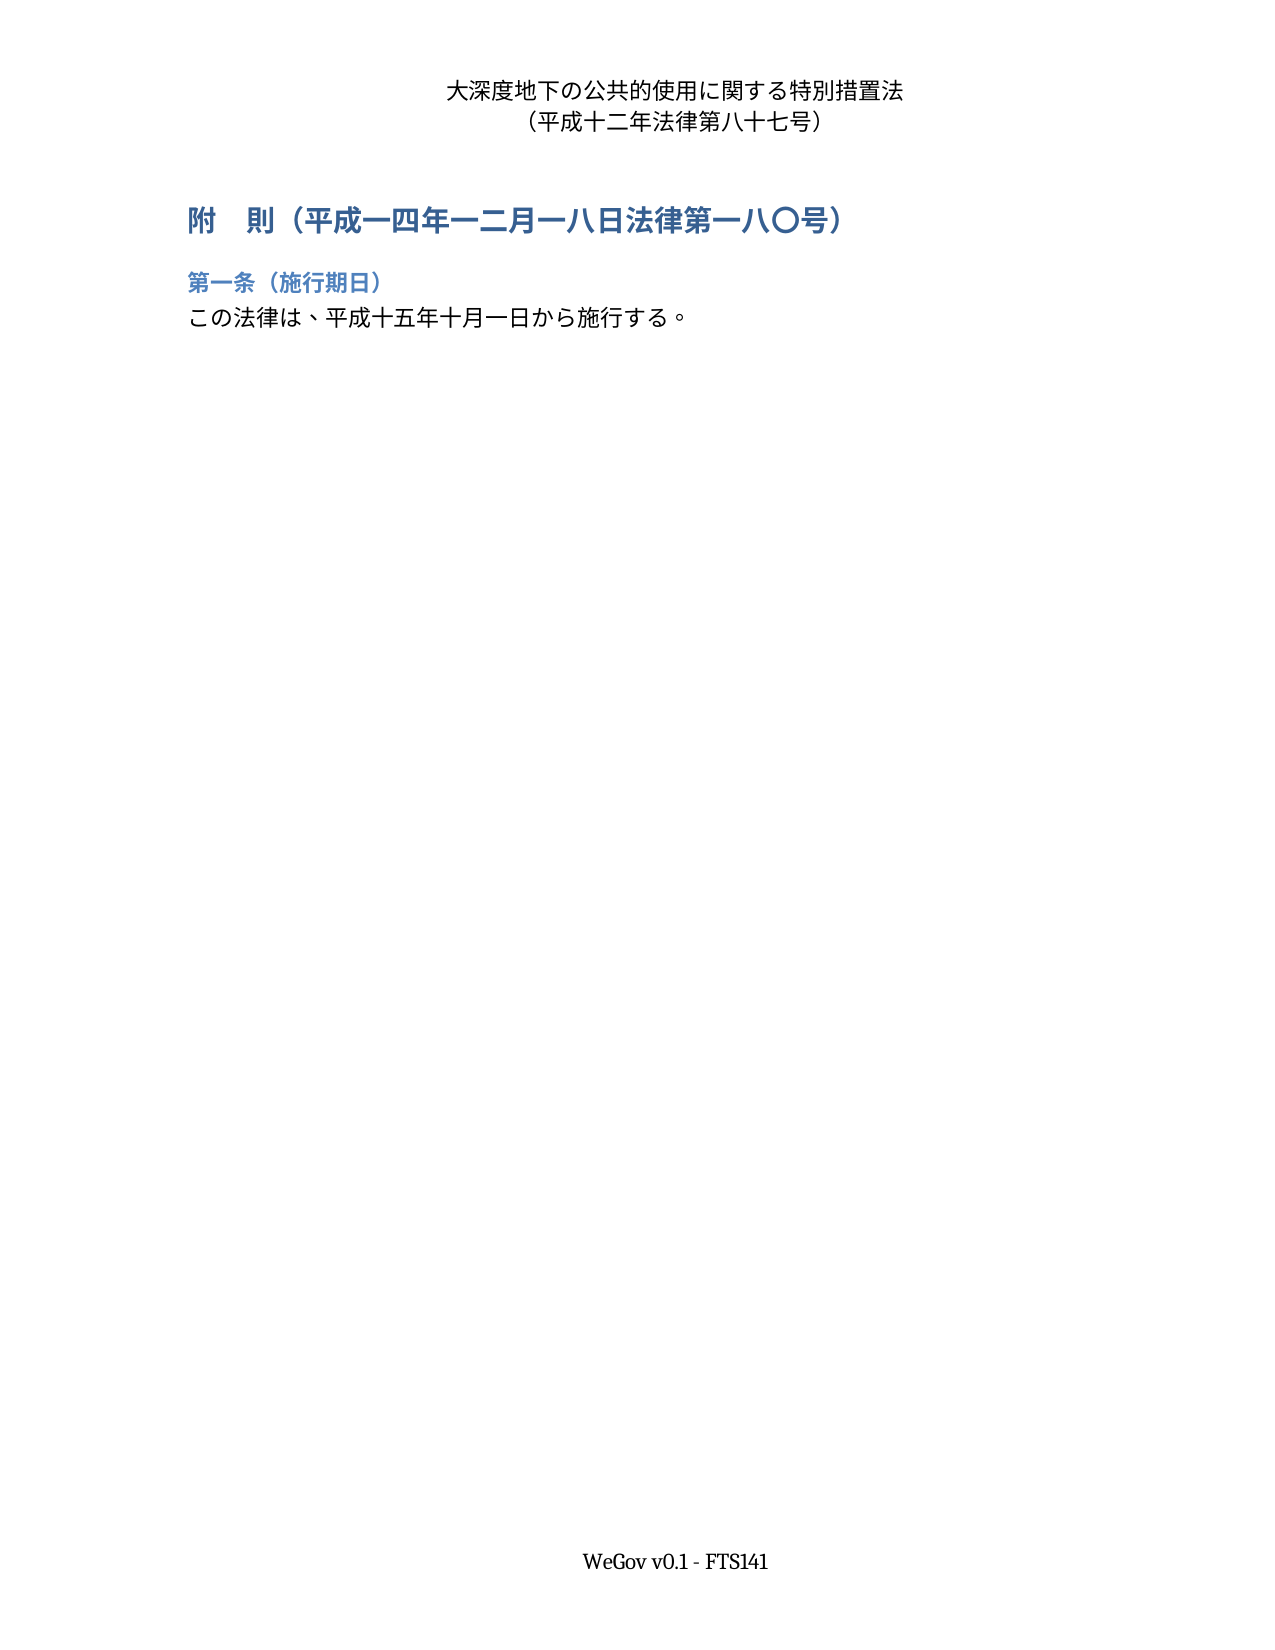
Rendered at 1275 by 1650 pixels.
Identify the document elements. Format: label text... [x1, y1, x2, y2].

subtitle 附 則（平成一四年一二月一八日法律第一八〇号） [187, 200, 1087, 240]
subtitle 第一条（施行期日） [187, 266, 1087, 298]
text この法律は、平成十五年十月一日から施行する。 [187, 302, 1087, 334]
